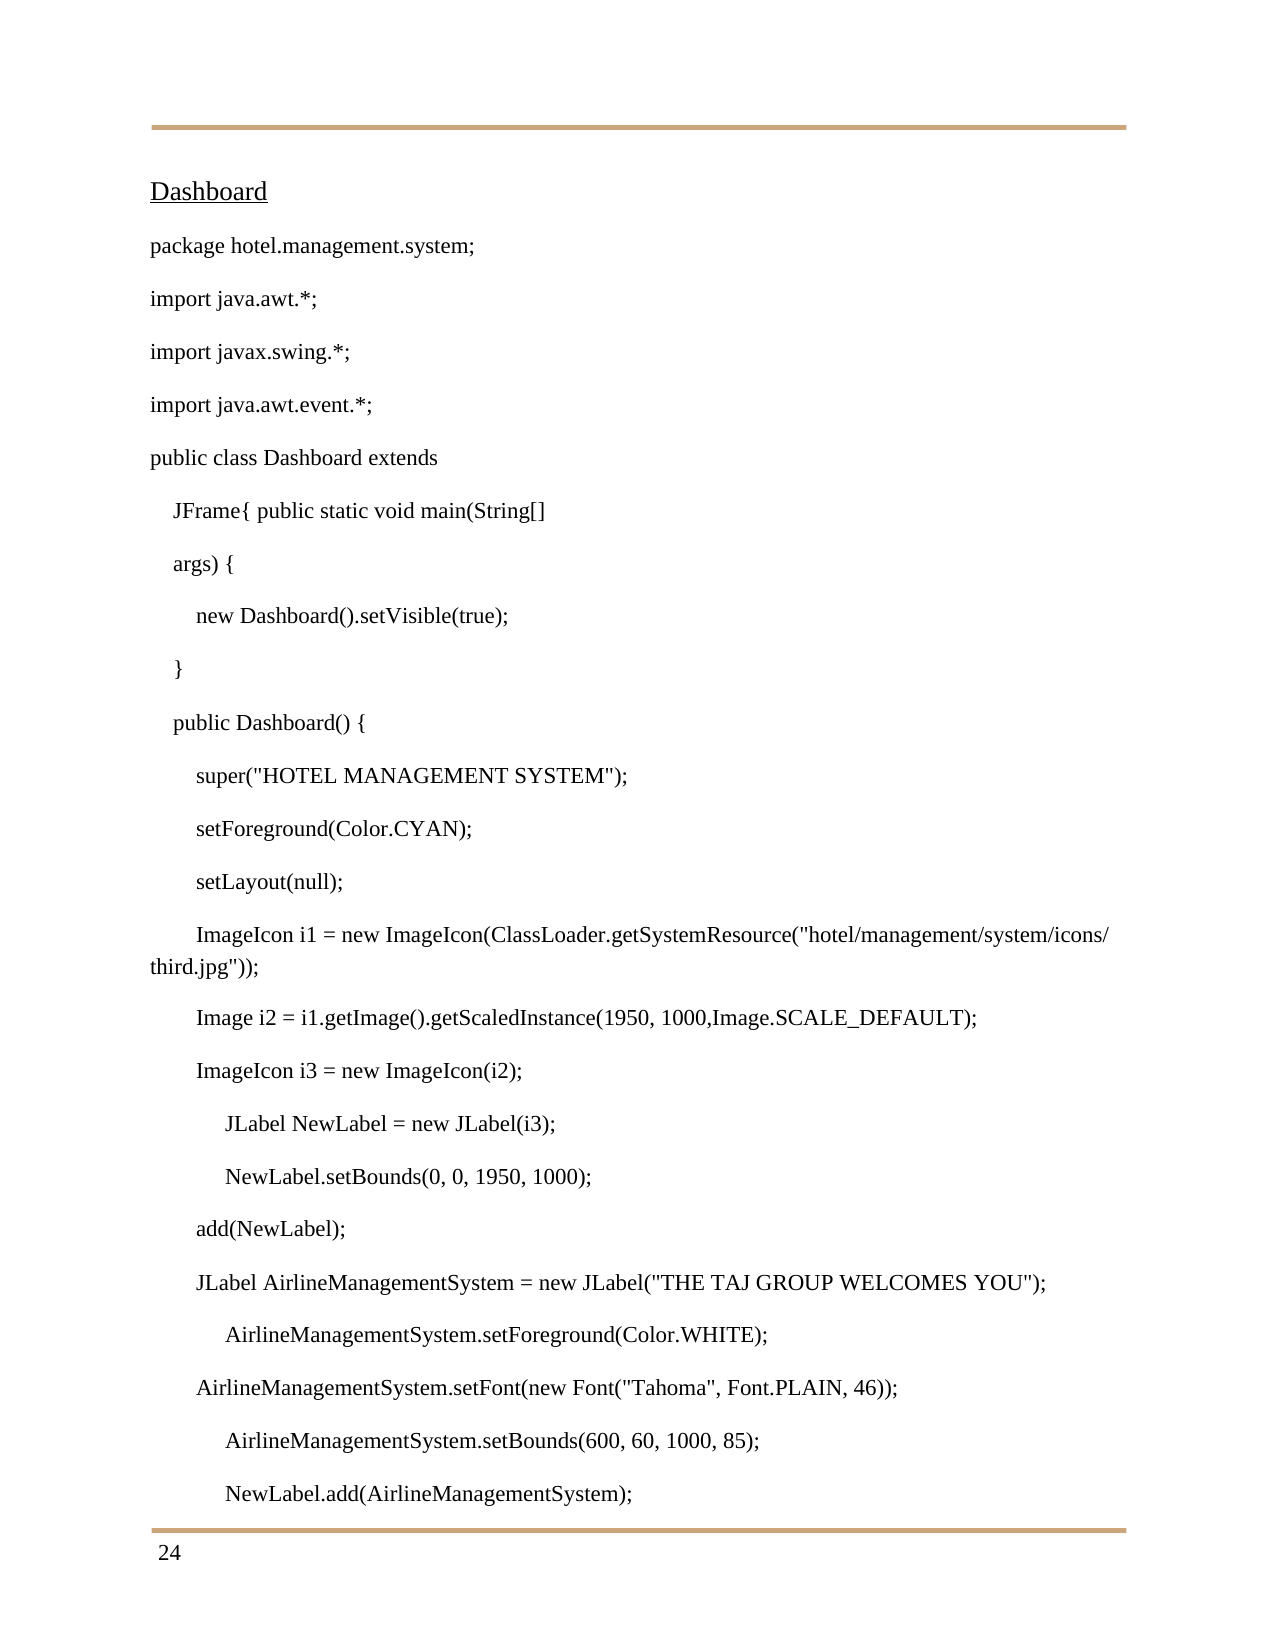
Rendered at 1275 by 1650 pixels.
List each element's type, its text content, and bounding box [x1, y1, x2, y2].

text JLabel AirlineManagementSystem = new JLabel("THE TAJ GROUP WELCOMES YOU"); AirlineManagementSystem.setForeground(Color.WHITE); [196, 1268, 1117, 1348]
text public Dashboard() { [173, 708, 1244, 735]
text import javax.swing.*; import java.awt.event.*; [150, 338, 375, 418]
text AirlineManagementSystem.setFont(new Font("Tahoma", Font.PLAIN, 46)); AirlineManagementSystem.setBounds(600, 60, 1000, 85); NewLabel.add(AirlineManagementSystem); [196, 1374, 1117, 1507]
text super("HOTEL MANAGEMENT SYSTEM"); [196, 762, 1244, 788]
text public class Dashboard extends JFrame{ public static void main(String[] args) { [150, 444, 568, 576]
picture [151, 1528, 1127, 1533]
picture [151, 125, 1127, 130]
text } [173, 655, 1244, 682]
text new Dashboard().setVisible(true); [196, 603, 1244, 629]
text add(NewLabel); [196, 1216, 1244, 1242]
text Dashboard [150, 175, 1244, 206]
text ImageIcon i1 = new ImageIcon(ClassLoader.getSystemResource("hotel/management/system/icons/third.jpg")); [150, 921, 1117, 979]
text Image i2 = i1.getImage().getScaledInstance(1950, 1000,Image.SCALE_DEFAULT); ImageIcon i3 = new ImageIcon(i2); [196, 1004, 1019, 1083]
text JLabel NewLabel = new JLabel(i3); NewLabel.setBounds(0, 0, 1950, 1000); [225, 1110, 594, 1189]
text package hotel.management.system; import java.awt.*; [150, 232, 477, 312]
text setForeground(Color.CYAN); setLayout(null); [196, 815, 477, 894]
